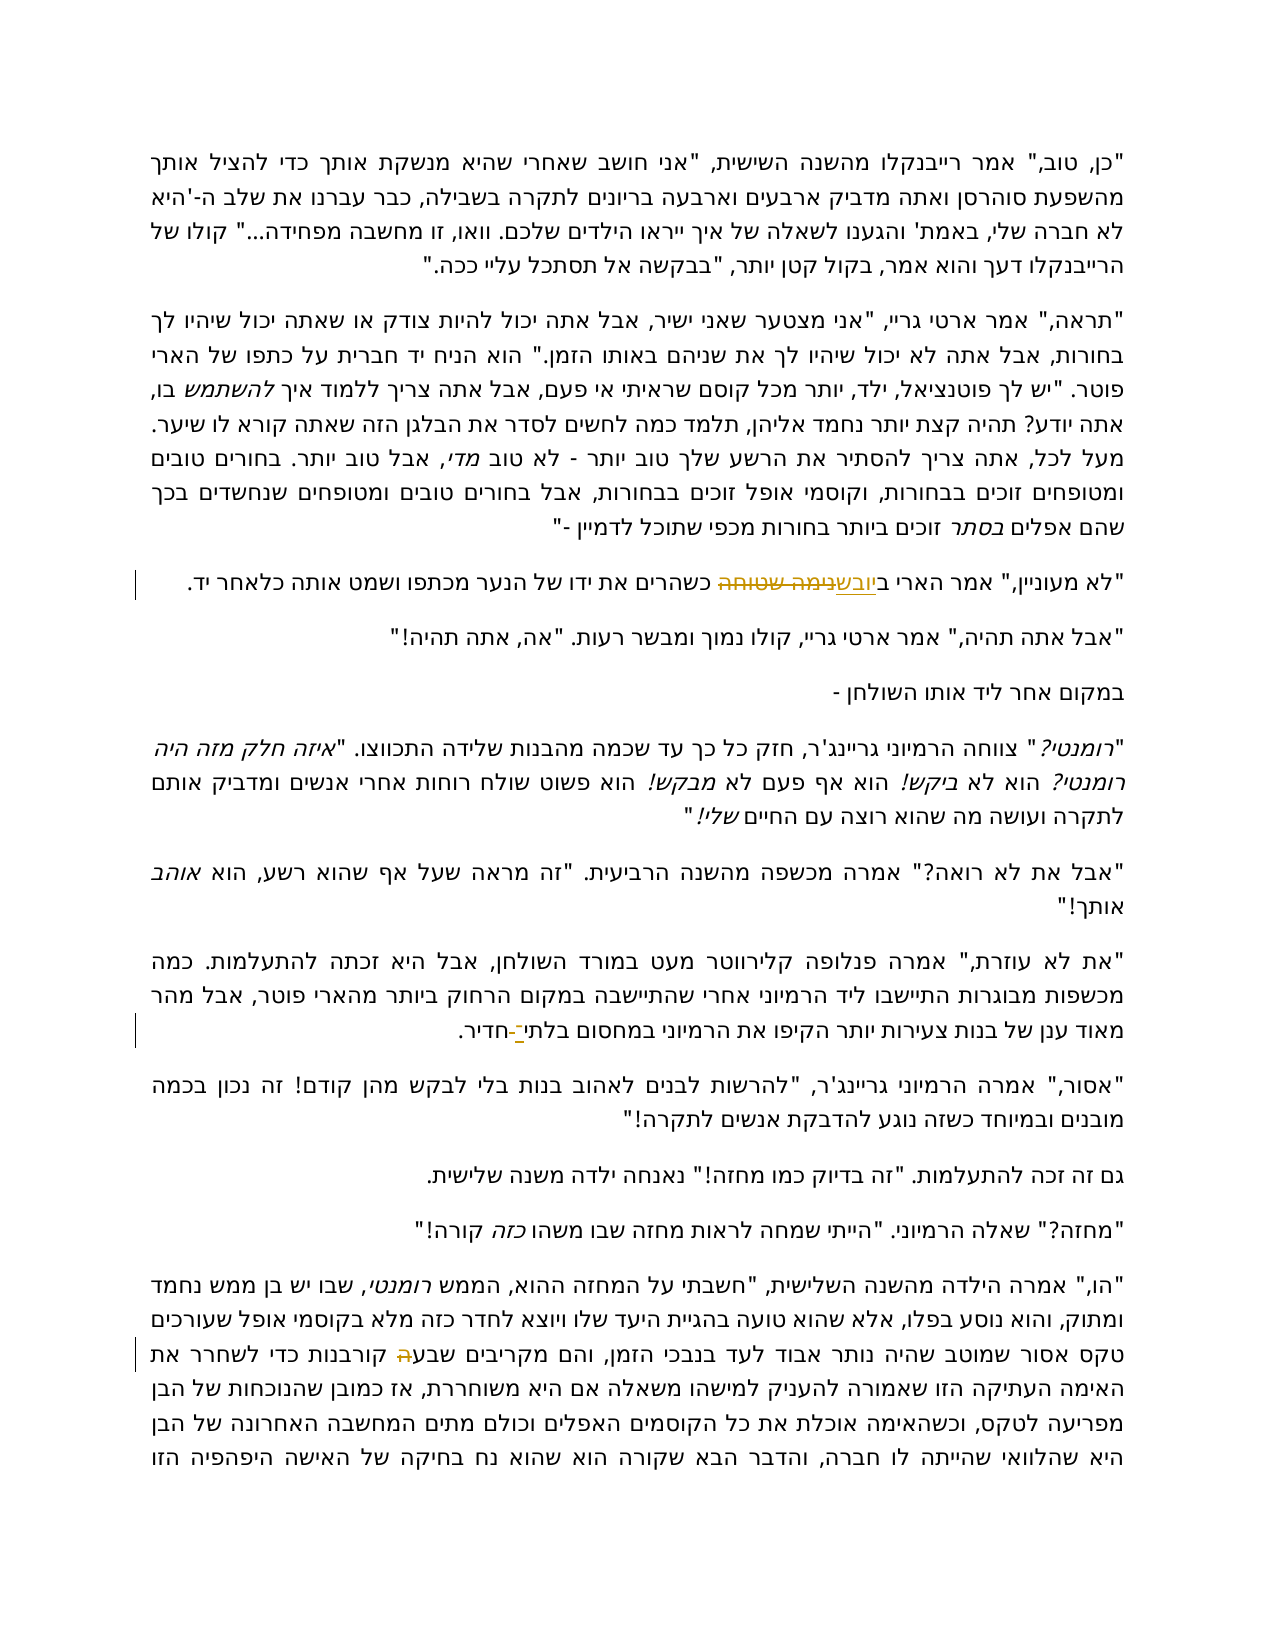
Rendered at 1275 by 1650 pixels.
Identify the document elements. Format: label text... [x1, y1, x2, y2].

text "כן, טוב," אמר רייבנקלו מהשנה השישית, "אני חושב שאחרי שהיא מנשקת אותך כדי להציל אותך מהשפעת סוהרסן ואתה מדביק ארבעים וארבעה בריונים לתקרה בשבילה, כבר עברנו את שלב ה-'היא לא חברה שלי, באמת' והגענו לשאלה של איך ייראו הילדים שלכם. וואו, זו מחשבה מפחידה…" קולו של הרייבנקלו דעך והוא אמר, בקול קטן יותר, "בבקשה אל תסתכל עליי ככה." [150, 150, 1125, 283]
text "אבל את לא רואה?" אמרה מכשפה מהשנה הרביעית. "זה מראה שעל אף שהוא רשע, הוא אוהב אותך!" [150, 859, 1125, 924]
text "מחזה?" שאלה הרמיוני. "הייתי שמחה לראות מחזה שבו משהו כזה קורה!" [150, 1218, 1125, 1248]
text במקום אחר ליד אותו השולחן - [150, 680, 1125, 710]
text "תראה," אמר ארטי גריי, "אני מצטער שאני ישיר, אבל אתה יכול להיות צודק או שאתה יכול שיהיו לך בחורות, אבל אתה לא יכול שיהיו לך את שניהם באותו הזמן." הוא הניח יד חברית על כתפו של הארי פוטר. "יש לך פוטנציאל, ילד, יותר מכל קוסם שראיתי אי פעם, אבל אתה צריך ללמוד איך להשתמש בו, אתה יודע? תהיה קצת יותר נחמד אליהן, תלמד כמה לחשים לסדר את הבלגן הזה שאתה קורא לו שיער. מעל לכל, אתה צריך להסתיר את הרשע שלך טוב יותר - לא טוב מדי, אבל טוב יותר. בחורים טובים ומטופחים זוכים בבחורות, וקוסמי אופל זוכים בבחורות, אבל בחורים טובים ומטופחים שנחשדים בכך שהם אפלים בסתר זוכים ביותר בחורות מכפי שתוכל לדמיין -" [150, 308, 1125, 544]
text "אבל אתה תהיה," אמר ארטי גריי, קולו נמוך ומבשר רעות. "אה, אתה תהיה!" [150, 625, 1125, 655]
text "את לא עוזרת," אמרה פנלופה קלירווטר מעט במורד השולחן, אבל היא זכתה להתעלמות. כמה מכשפות מבוגרות התיישבו ליד הרמיוני אחרי שהתיישבה במקום הרחוק ביותר מהארי פוטר, אבל מהר מאוד ענן של בנות צעירות יותר הקיפו את הרמיוני במחסום בלתיחדיר. [150, 949, 1125, 1048]
text גם זה זכה להתעלמות. "זה בדיוק כמו מחזה!" נאנחה ילדה משנה שלישית. [150, 1162, 1125, 1192]
text "לא מעוניין," אמר הארי ב כשהרים את ידו של הנער מכתפו ושמט אותה כלאחר יד. [150, 570, 1125, 600]
text "אסור," אמרה הרמיוני גריינג'ר, "להרשות לבנים לאהוב בנות בלי לבקש מהן קודם! זה נכון בכמה מובנים ובמיוחד כשזה נוגע להדבקת אנשים לתקרה!" [150, 1073, 1125, 1137]
text "רומנטי?" צווחה הרמיוני גריינג'ר, חזק כל כך עד שכמה מהבנות שלידה התכווצו. "איזה חלק מזה היה רומנטי? הוא לא ביקש! הוא אף פעם לא מבקש! הוא פשוט שולח רוחות אחרי אנשים ומדביק אותם לתקרה ועושה מה שהוא רוצה עם החיים שלי!" [150, 735, 1125, 834]
